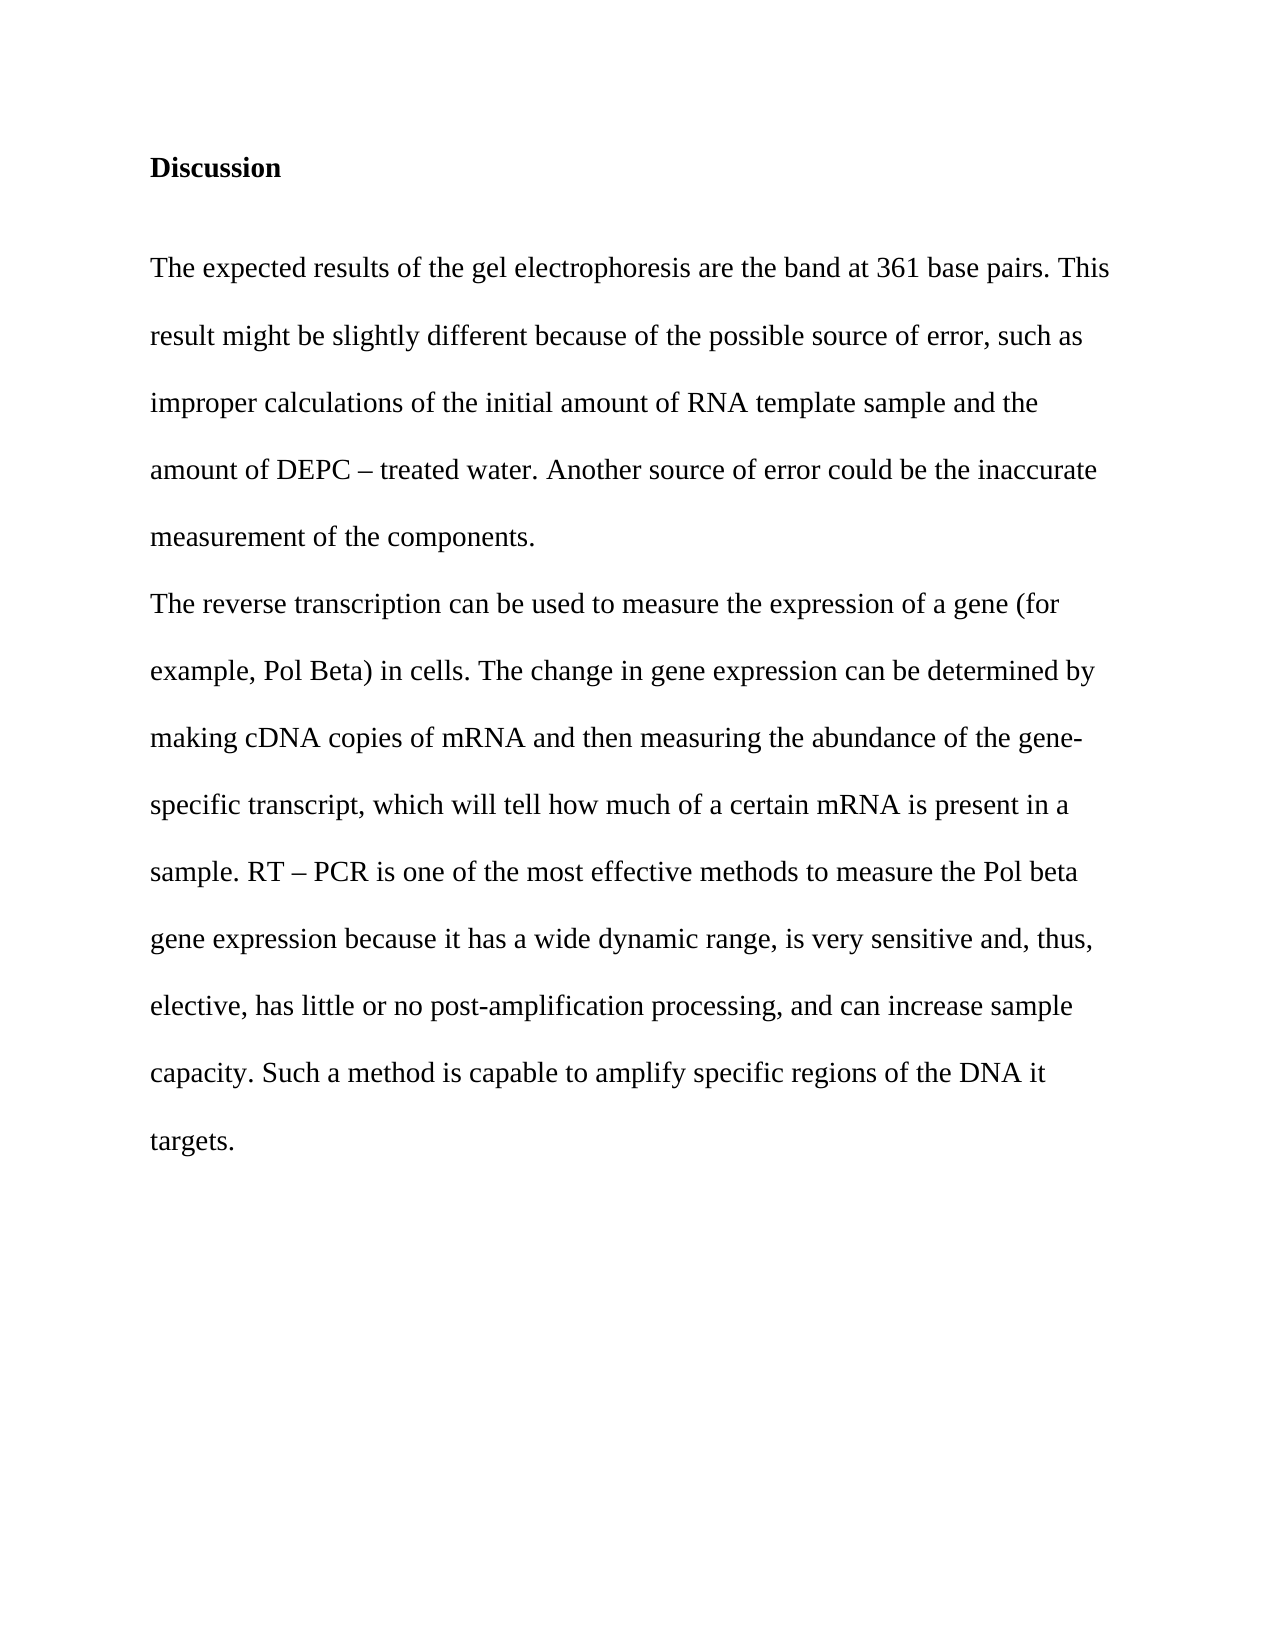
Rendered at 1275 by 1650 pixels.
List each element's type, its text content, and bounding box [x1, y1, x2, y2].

text Discussion [150, 150, 1125, 183]
text The expected results of the gel electrophoresis are the band at 361 base pairs. This result might be slightly different because of the possible source of error, such as improper calculations of the initial amount of RNA template sample and the amount of DEPC – treated water. Another source of error could be the inaccurate measurement of the components. [150, 251, 1125, 552]
text The reverse transcription can be used to measure the expression of a gene (for example, Pol Beta) in cells. The change in gene expression can be determined by making cDNA copies of mRNA and then measuring the abundance of the gene-specific transcript, which will tell how much of a certain mRNA is present in a sample. RT – PCR is one of the most effective methods to measure the Pol beta gene expression because it has a wide dynamic range, is very sensitive and, thus, elective, has little or no post-amplification processing, and can increase sample capacity. Such a method is capable to amplify specific regions of the DNA it targets. [150, 586, 1125, 1156]
